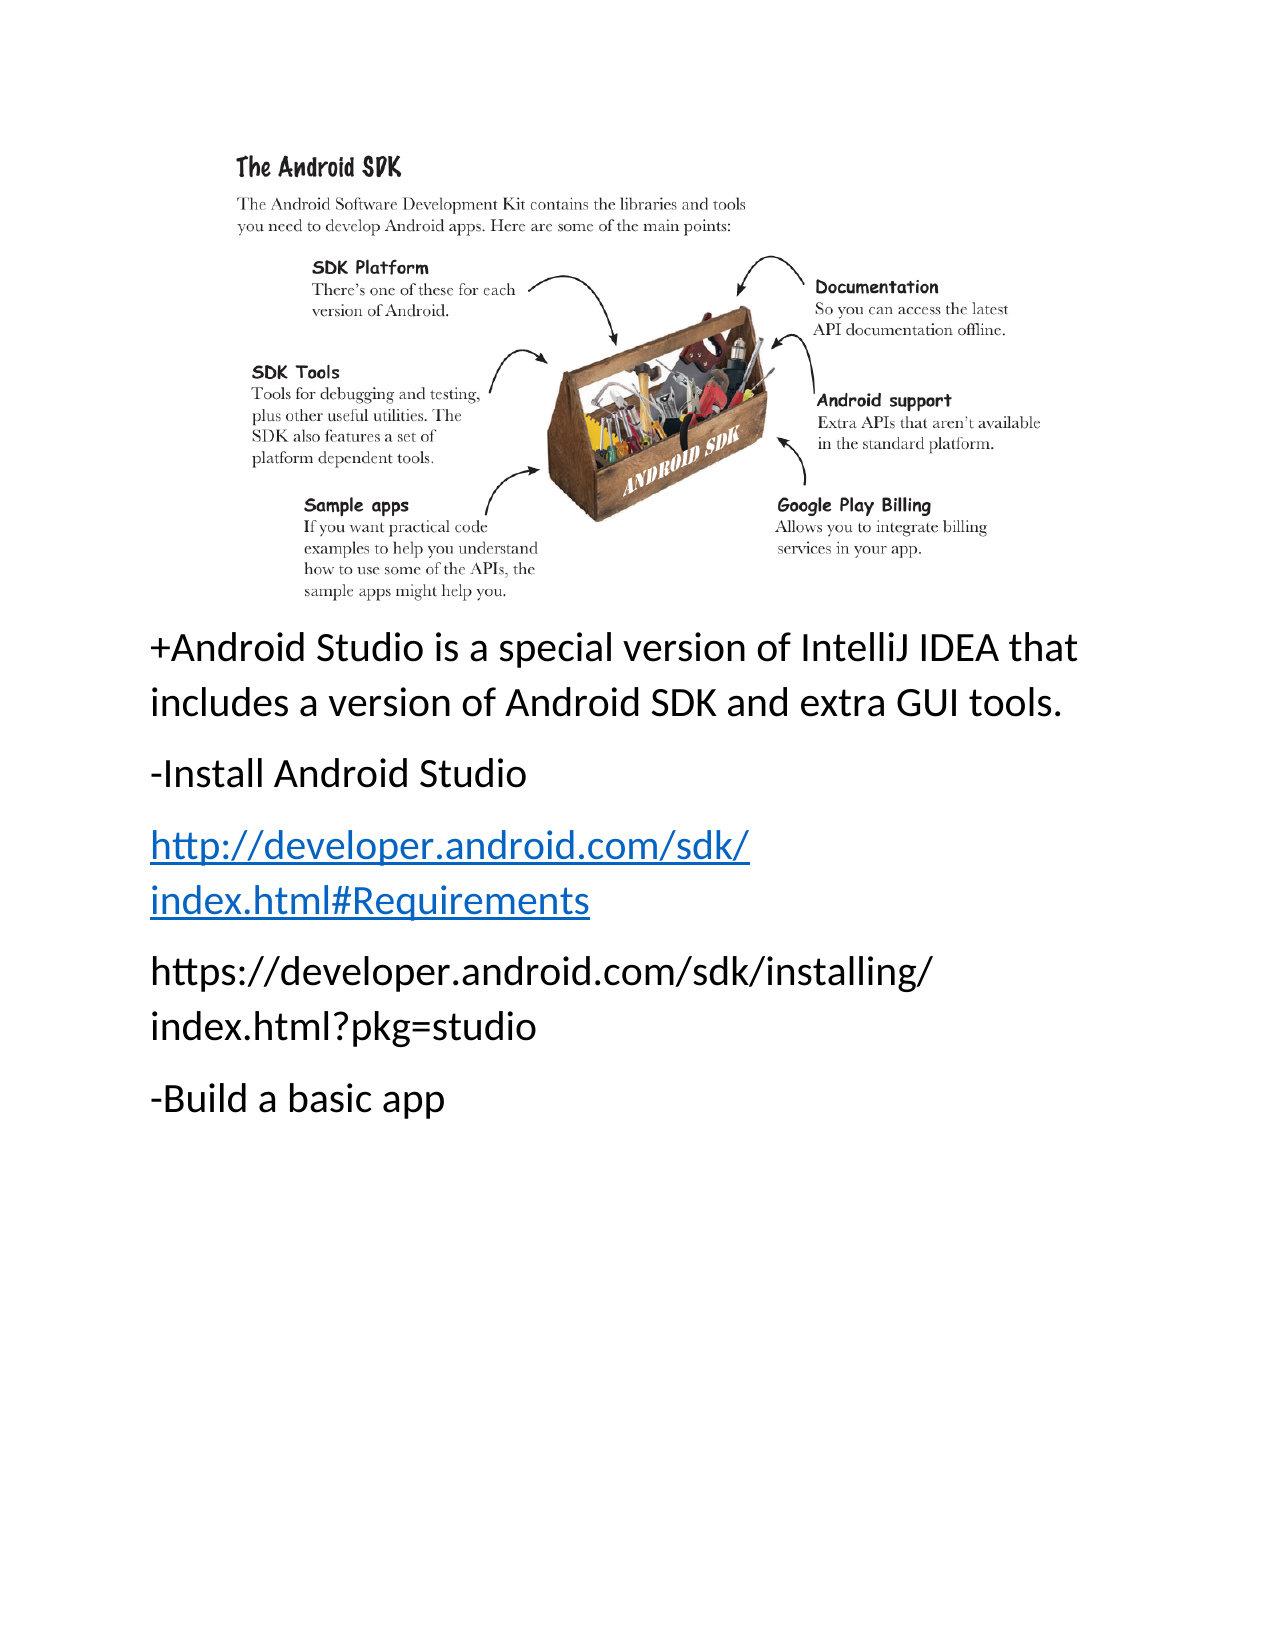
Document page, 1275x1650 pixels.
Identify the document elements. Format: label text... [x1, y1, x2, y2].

text -Install Android Studio [150, 747, 1125, 798]
text -Build a basic app [150, 1072, 1125, 1123]
picture [233, 150, 1042, 602]
text https://developer.android.com/sdk/installing/index.html?pkg=studio [150, 945, 1125, 1051]
text http://developer.android.com/sdk/index.html#Requirements [150, 819, 1125, 924]
text +Android Studio is a special version of IntelliJ IDEA that includes a version of Android SDK and extra GUI tools. [150, 621, 1125, 727]
